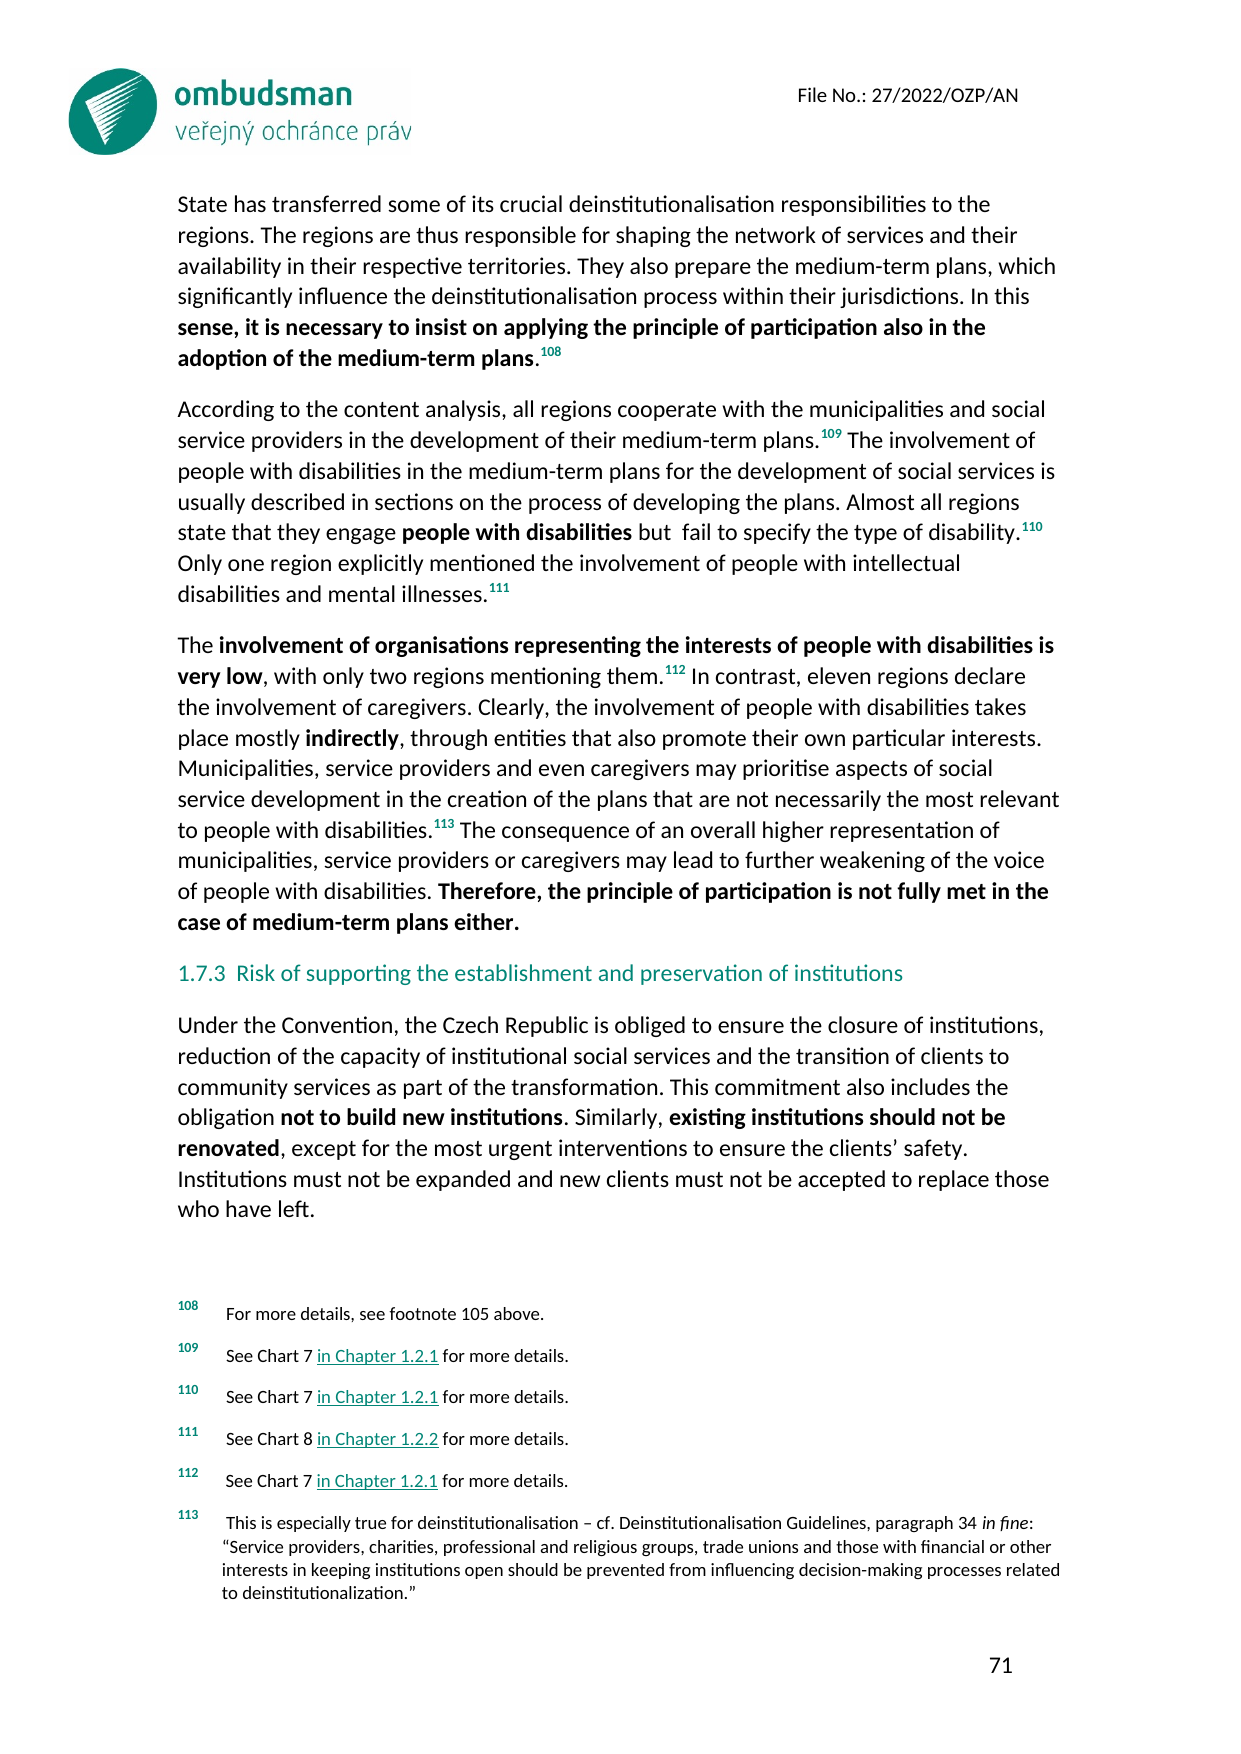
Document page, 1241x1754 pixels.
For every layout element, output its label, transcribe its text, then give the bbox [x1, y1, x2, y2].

subtitle Risk of supporting the establishment and preservation of institutions [177, 958, 1063, 988]
text The involvement of organisations representing the interests of people with disabilities is very low, with only two regions mentioning them. In contrast, eleven regions declare the involvement of caregivers. Clearly, the involvement of people with disabilities takes place mostly indirectly, through entities that also promote their own particular interests. Municipalities, service providers and even caregivers may prioritise aspects of social service development in the creation of the plans that are not necessarily the most relevant to people with disabilities. The consequence of an overall higher representation of municipalities, service providers or caregivers may lead to further weakening of the voice of people with disabilities. Therefore, the principle of participation is not fully met in the case of medium-term plans either. [177, 630, 1063, 936]
text According to the content analysis, all regions cooperate with the municipalities and social service providers in the development of their medium-term plans. The involvement of people with disabilities in the medium-term plans for the development of social services is usually described in sections on the process of developing the plans. Almost all regions state that they engage people with disabilities but fail to specify the type of disability. Only one region explicitly mentioned the involvement of people with intellectual disabilities and mental illnesses. [177, 394, 1063, 608]
text Under the Convention, the Czech Republic is obliged to ensure the closure of institutions, reduction of the capacity of institutional social services and the transition of clients to community services as part of the transformation. This commitment also includes the obligation not to build new institutions. Similarly, existing institutions should not be renovated, except for the most urgent interventions to ensure the clients’ safety. Institutions must not be expanded and new clients must not be accepted to replace those who have left. [177, 1010, 1063, 1224]
picture [68, 68, 412, 155]
